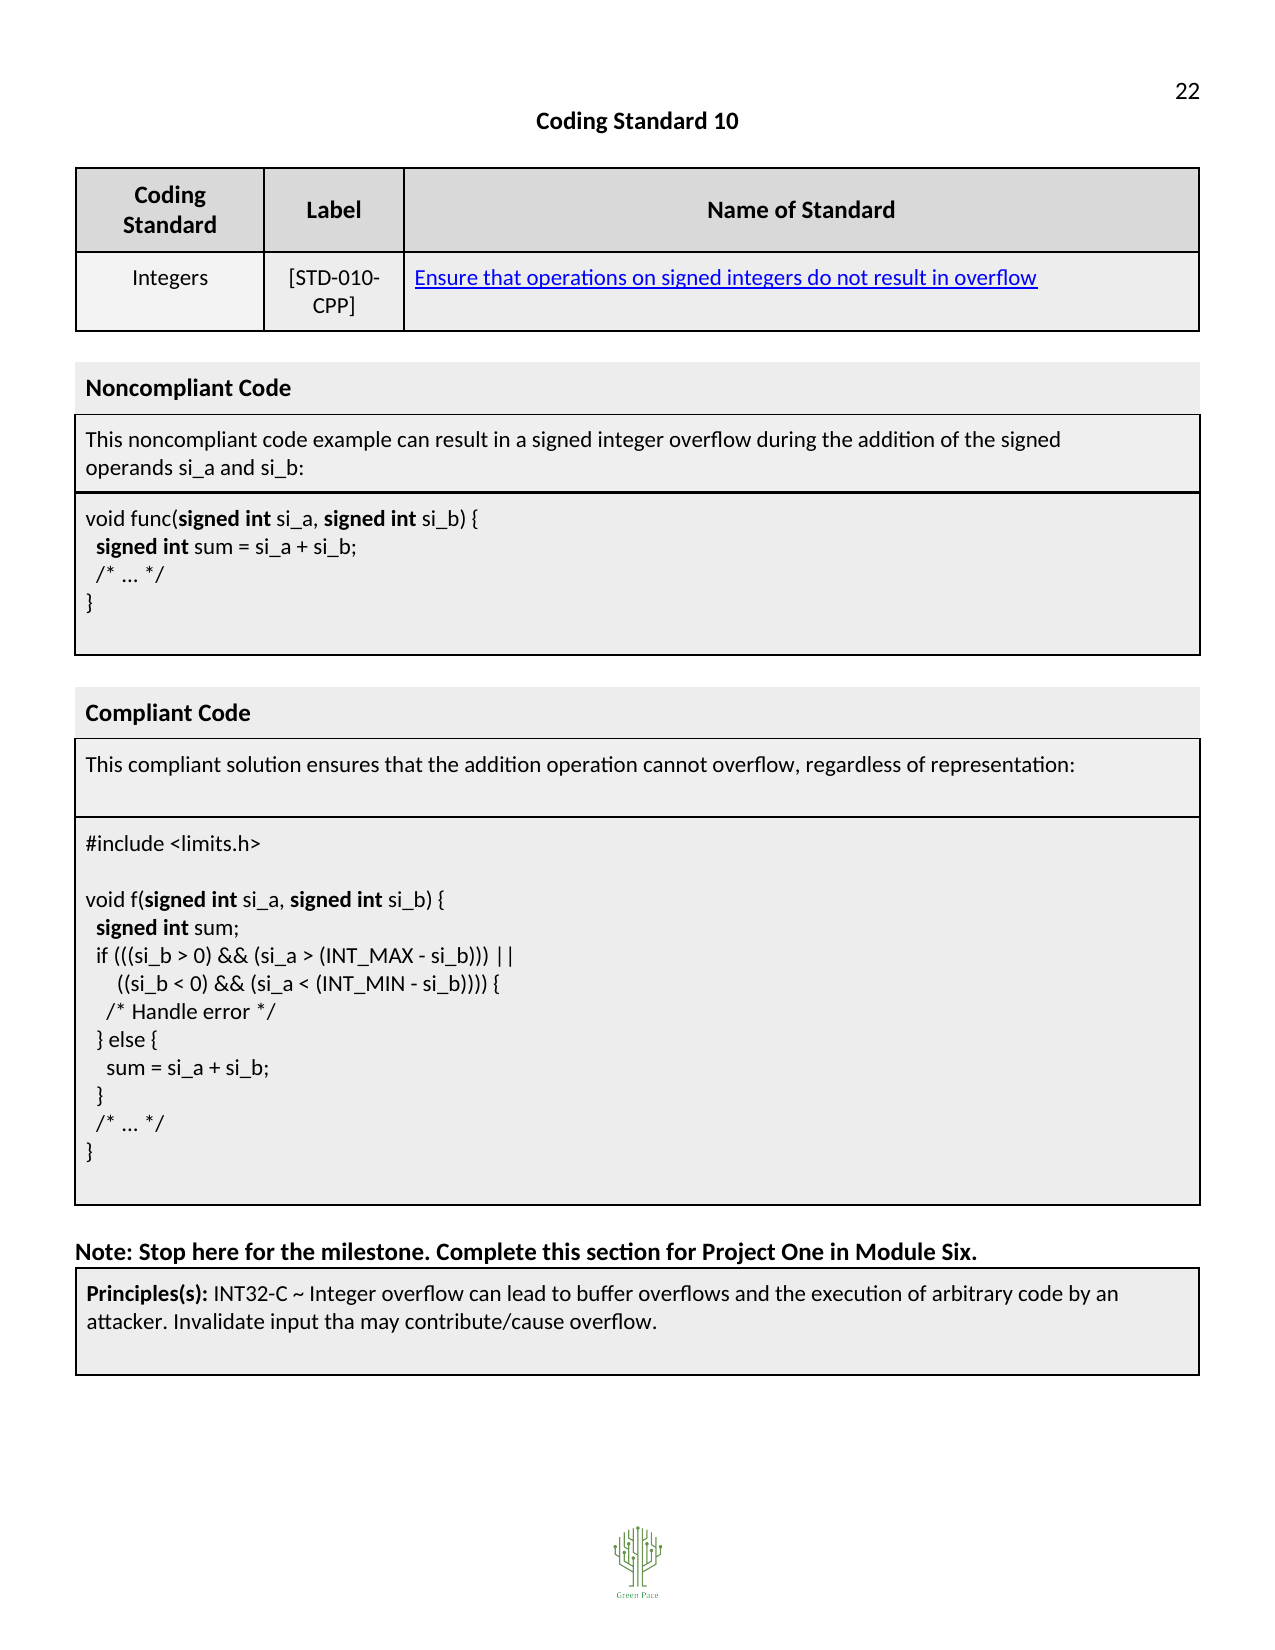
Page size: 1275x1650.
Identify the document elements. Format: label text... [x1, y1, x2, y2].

table_cell Integers [77, 253, 263, 329]
table_cell #include <limits.h> void f(signed int si_a, signed int si_b) { signed int sum; if (((si_b > 0) && (si_a > (INT_MAX - si_b))) || ((si_b < 0) && (si_a < (INT_MIN - si_b)))) { /* Handle error */ } else { sum = si_a + si_b; } /* ... */ } [76, 818, 1199, 1203]
table_header Principles(s): INT32-C ~ Integer overflow can lead to buffer overflows and the execution of arbitrary code by an attacker. Invalidate input tha may contribute/cause overflow. [77, 1269, 1198, 1373]
table_cell [STD-010-CPP] [265, 253, 403, 329]
text Note: Stop here for the milestone. Complete this section for Project One in Module Six. [75, 1236, 1200, 1267]
subtitle Coding Standard 10 [75, 106, 1200, 136]
table_header Noncompliant Code [75, 362, 1200, 413]
table_header Name of Standard [405, 169, 1198, 251]
picture [605, 1521, 670, 1606]
table_cell This noncompliant code example can result in a signed integer overflow during the addition of the signed operands si_a and si_b: [76, 415, 1199, 491]
table_header Coding Standard [77, 169, 263, 251]
table_header Label [265, 169, 403, 251]
table_cell void func(signed int si_a, signed int si_b) { signed int sum = si_a + si_b; /* ... */ } [76, 494, 1199, 654]
table_header Compliant Code [75, 687, 1200, 738]
table_cell Ensure that operations on signed integers do not result in overflow [405, 253, 1198, 329]
table_cell This compliant solution ensures that the addition operation cannot overflow, regardless of representation: [76, 739, 1199, 816]
